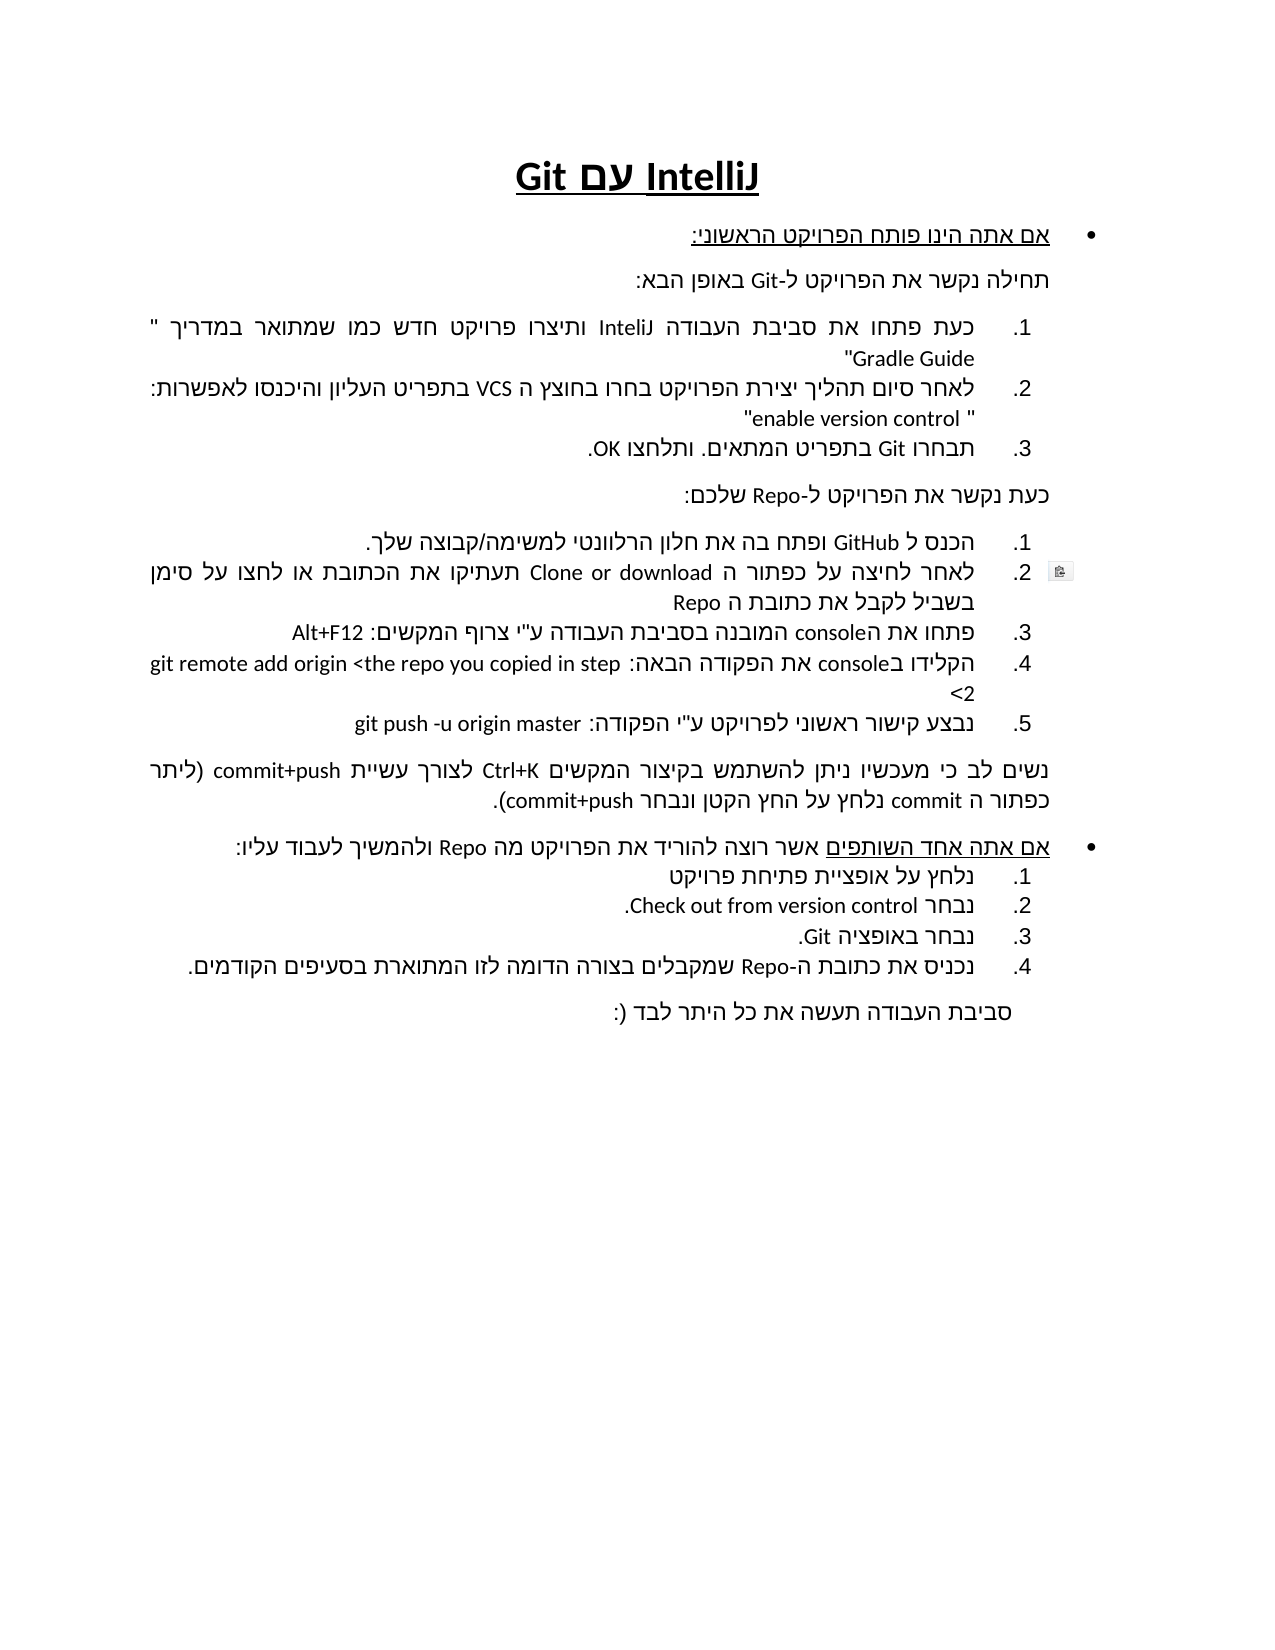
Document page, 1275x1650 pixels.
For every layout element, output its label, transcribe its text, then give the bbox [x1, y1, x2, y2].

list כעת פתחו את סביבת העבודה InteliJ ותיצרו פרויקט חדש כמו שמתואר במדריך " Gradle Guide" [150, 313, 1012, 372]
list הקלידו בconsole את הפקודה הבאה: git remote add origin <the repo you copied in step 2> [150, 649, 1012, 707]
list נכניס את כתובת ה-Repo שמקבלים בצורה הדומה לזו המתוארת בסעיפים הקודמים. [150, 952, 1012, 980]
list נבצע קישור ראשוני לפרויקט ע"י הפקודה: git push -u origin master [150, 709, 1012, 737]
list אם אתה הינו פותח הפרויקט הראשוני: [150, 222, 1087, 248]
text תחילה נקשר את הפרויקט ל-Git באופן הבא: [150, 267, 1050, 295]
list נלחץ על אופציית פתיחת פרויקט [150, 863, 1012, 889]
text IntelliJ עם Git [150, 150, 1125, 201]
list אם אתה אחד השותפים אשר רוצה להוריד את הפרויקט מה Repo ולהמשיך לעבוד עליו: [150, 833, 1087, 861]
list תבחרו Git בתפריט המתאים. ותלחצו OK. [150, 434, 1012, 462]
text כעת נקשר את הפרויקט ל-Repo שלכם: [150, 481, 1050, 509]
list הכנס ל GitHub ופתח בה את חלון הרלוונטי למשימה/קבוצה שלך. [150, 528, 1012, 556]
list נבחר Check out from version control. [150, 892, 1012, 920]
list לאחר לחיצה על כפתור ה Clone or download תעתיקו את הכתובת או לחצו על סימן בשביל לקבל את כתובת ה Repo [150, 558, 1012, 616]
text סביבת העבודה תעשה את כל היתר לבד (: [150, 999, 1012, 1025]
list פתחו את הconsole המובנה בסביבת העבודה ע"י צרוף המקשים: Alt+F12 [150, 618, 1012, 647]
list לאחר סיום תהליך יצירת הפרויקט בחרו בחוצץ ה VCS בתפריט העליון והיכנסו לאפשרות: " enable version control" [150, 374, 1012, 432]
text נשים לב כי מעכשיו ניתן להשתמש בקיצור המקשים Ctrl+K לצורך עשיית commit+push (ליתר כפתור ה commit נלחץ על החץ הקטן ונבחר commit+push). [150, 756, 1050, 814]
picture [1048, 559, 1074, 584]
list נבחר באופציה Git. [150, 922, 1012, 950]
